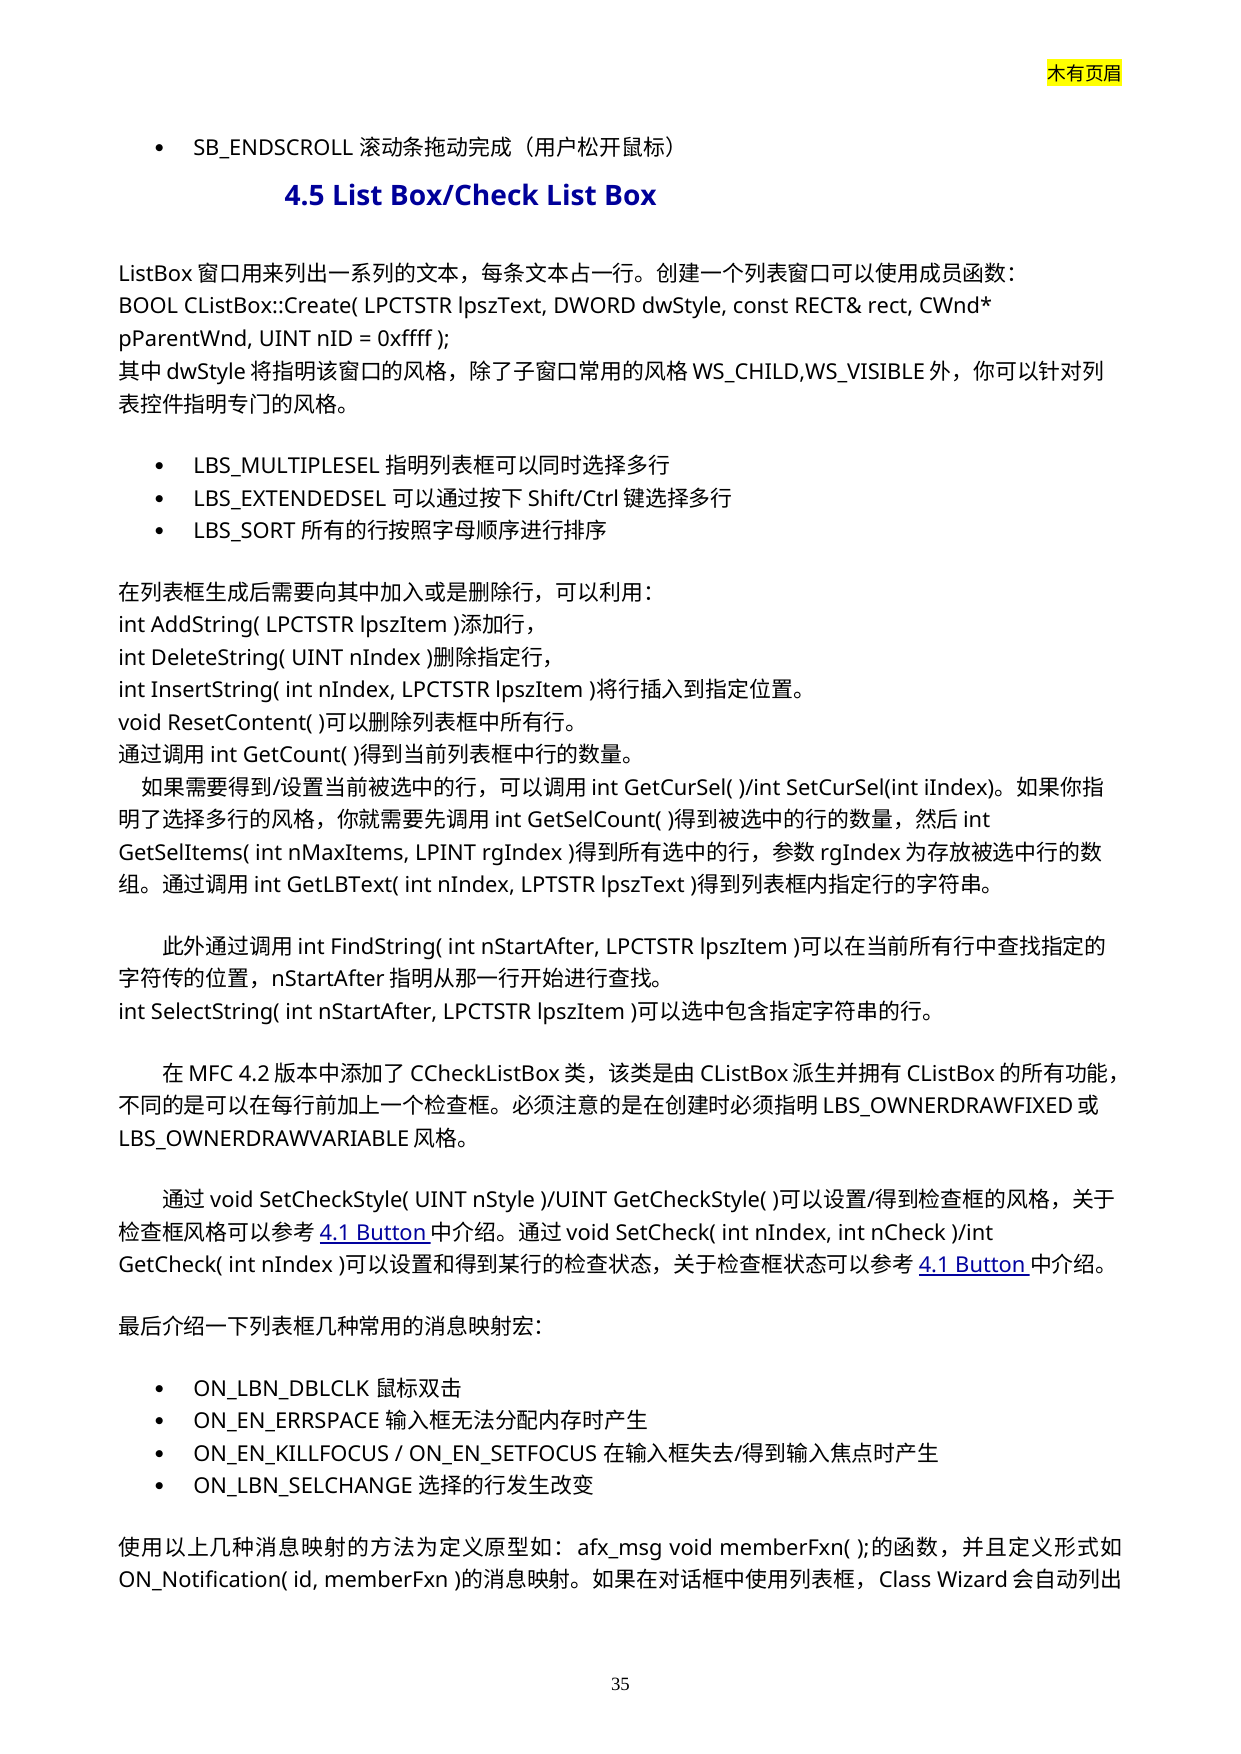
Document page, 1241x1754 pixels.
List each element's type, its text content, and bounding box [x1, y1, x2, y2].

text 此外通过调用int FindString( int nStartAfter, LPCTSTR lpszItem )可以在当前所有行中查找指定的字符传的位置，nStartAfter指明从那一行开始进行查找。 int SelectString( int nStartAfter, LPCTSTR lpszItem )可以选中包含指定字符串的行。 [118, 929, 1122, 1026]
list LBS_EXTENDEDSEL 可以通过按下Shift/Ctrl键选择多行 [156, 480, 1122, 513]
list ON_EN_KILLFOCUS / ON_EN_SETFOCUS 在输入框失去/得到输入焦点时产生 [156, 1435, 1122, 1468]
text 最后介绍一下列表框几种常用的消息映射宏： [118, 1309, 1122, 1341]
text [118, 1529, 1122, 1594]
list LBS_SORT 所有的行按照字母顺序进行排序 [156, 513, 1122, 545]
list LBS_MULTIPLESEL 指明列表框可以同时选择多行 [156, 448, 1122, 480]
text 在MFC 4.2版本中添加了CCheckListBox类，该类是由CListBox派生并拥有CListBox的所有功能，不同的是可以在每行前加上一个检查框。必须注意的是在创建时必须指明LBS_OWNERDRAWFIXED或LBS_OWNERDRAWVARIABLE风格。 [118, 1055, 1122, 1153]
text ListBox窗口用来列出一系列的文本，每条文本占一行。创建一个列表窗口可以使用成员函数： BOOL CListBox::Create( LPCTSTR lpszText, DWORD dwStyle, const RECT& rect, CWnd* pParentWnd, UINT nID = 0xffff ); 其中dwStyle将指明该窗口的风格，除了子窗口常用的风格WS_CHILD,WS_VISIBLE外，你可以针对列表控件指明专门的风格。 [118, 256, 1122, 419]
list SB_ENDSCROLL 滚动条拖动完成（用户松开鼠标） 4.5 List Box/Check List Box [156, 129, 1122, 227]
list ON_EN_ERRSPACE 输入框无法分配内存时产生 [156, 1403, 1122, 1435]
text 在列表框生成后需要向其中加入或是删除行，可以利用： int AddString( LPCTSTR lpszItem )添加行， int DeleteString( UINT nIndex )删除指定行， int InsertString( int nIndex, LPCTSTR lpszItem )将行插入到指定位置。 void ResetContent( )可以删除列表框中所有行。 通过调用int GetCount( )得到当前列表框中行的数量。 如果需要得到/设置当前被选中的行，可以调用int GetCurSel( )/int SetCurSel(int iIndex)。如果你指明了选择多行的风格，你就需要先调用int GetSelCount( )得到被选中的行的数量，然后int GetSelItems( int nMaxItems, LPINT rgIndex )得到所有选中的行，参数rgIndex为存放被选中行的数组。通过调用int GetLBText( int nIndex, LPTSTR lpszText )得到列表框内指定行的字符串。 [118, 574, 1122, 899]
list ON_LBN_SELCHANGE 选择的行发生改变 [156, 1468, 1122, 1500]
text 通过void SetCheckStyle( UINT nStyle )/UINT GetCheckStyle( )可以设置/得到检查框的风格，关于检查框风格可以参考4.1 Button中介绍。通过void SetCheck( int nIndex, int nCheck )/int GetCheck( int nIndex )可以设置和得到某行的检查状态，关于检查框状态可以参考4.1 Button中介绍。 [118, 1182, 1122, 1279]
list ON_LBN_DBLCLK 鼠标双击 [156, 1370, 1122, 1403]
